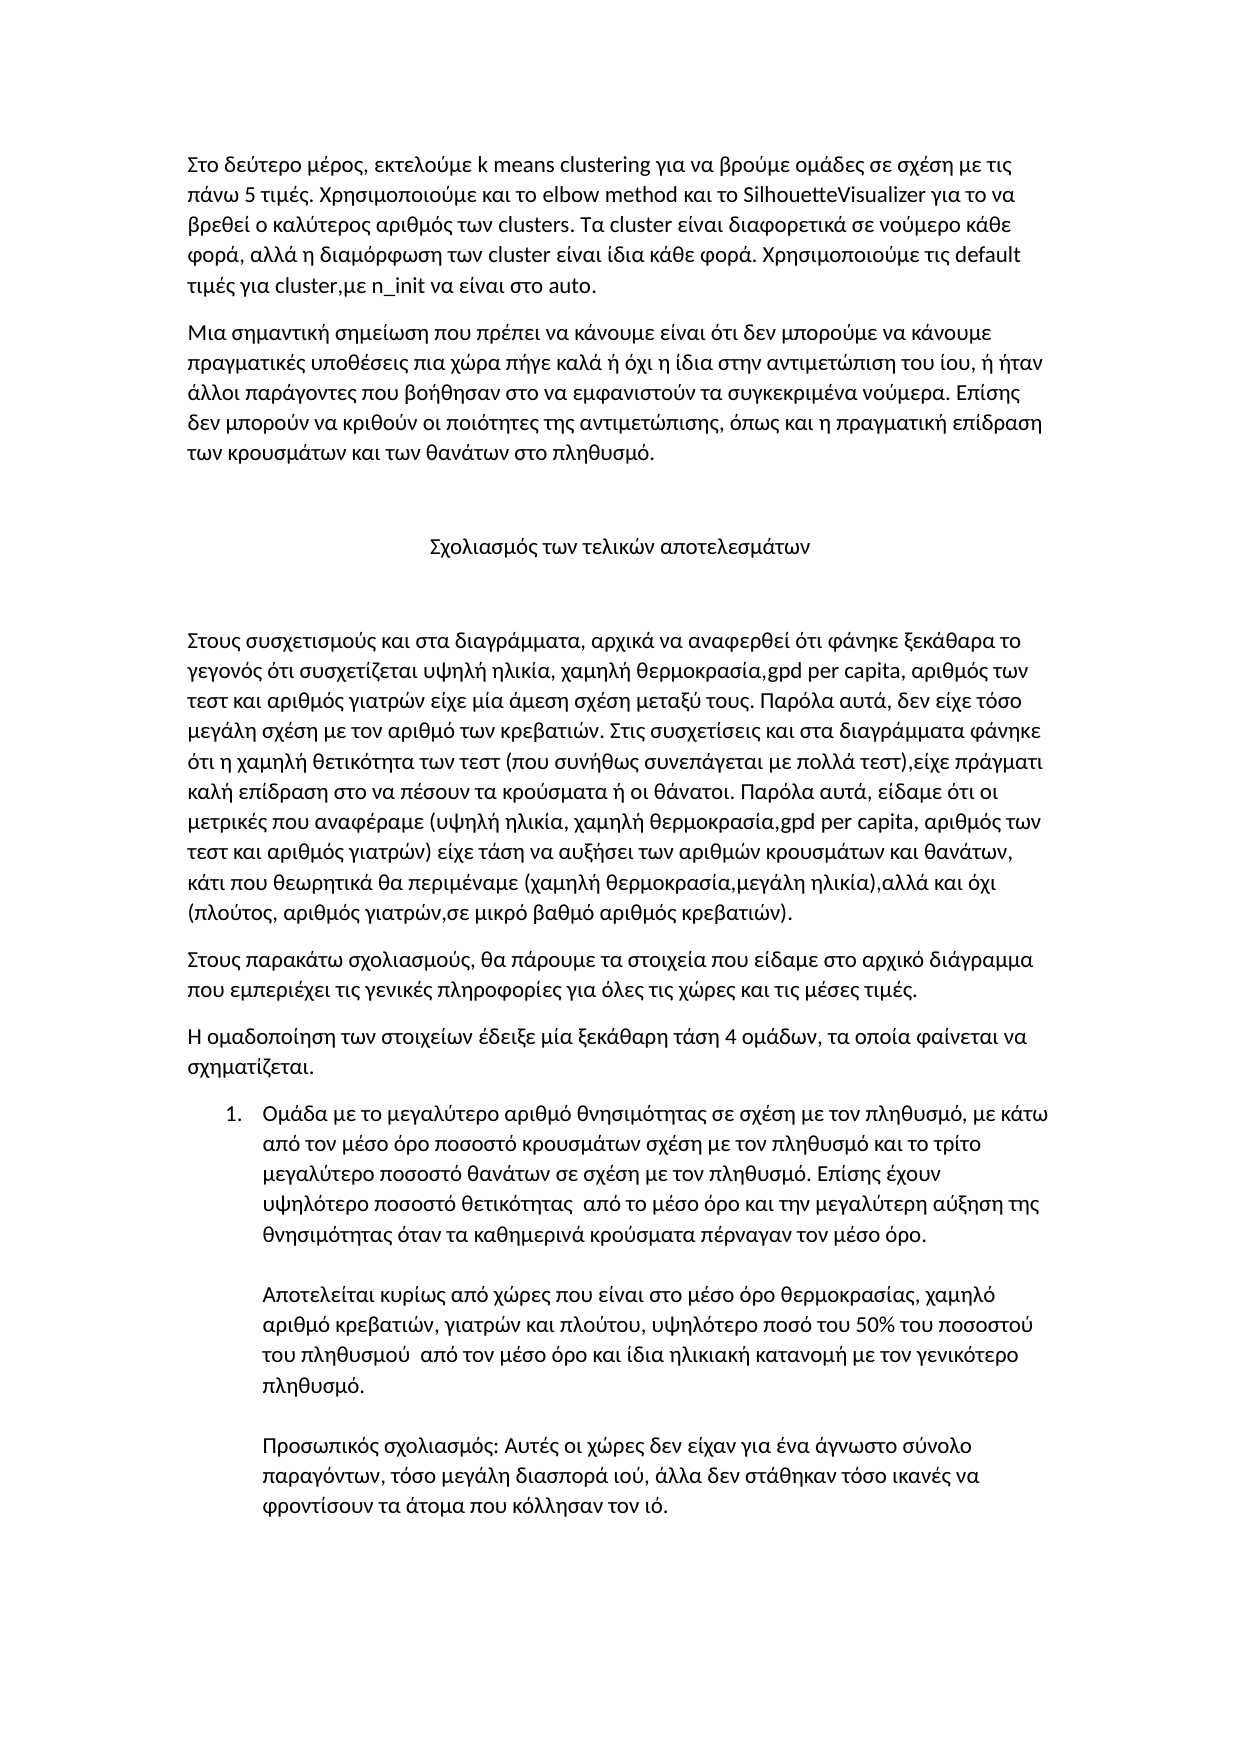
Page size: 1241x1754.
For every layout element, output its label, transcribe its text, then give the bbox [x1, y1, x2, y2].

list Προσωπικός σχολιασμός: Αυτές οι χώρες δεν είχαν για ένα άγνωστο σύνολο παραγόντων, τόσο μεγάλη διασπορά ιού, άλλα δεν στάθηκαν τόσο ικανές να φροντίσουν τα άτομα που κόλλησαν τον ιό. [262, 1431, 1053, 1520]
text Σχολιασμός των τελικών αποτελεσμάτων [187, 532, 1053, 560]
text Η ομαδοποίηση των στοιχείων έδειξε μία ξεκάθαρη τάση 4 ομάδων, τα οποία φαίνεται να σχηματίζεται. [187, 1022, 1053, 1080]
list Αποτελείται κυρίως από χώρες που είναι στο μέσο όρο θερμοκρασίας, χαμηλό αριθμό κρεβατιών, γιατρών και πλούτου, υψηλότερο ποσό του 50% του ποσοστού του πληθυσμού από τον μέσο όρο και ίδια ηλικιακή κατανομή με τον γενικότερο πληθυσμό. [262, 1280, 1053, 1399]
text Μια σημαντική σημείωση που πρέπει να κάνουμε είναι ότι δεν μπορούμε να κάνουμε πραγματικές υποθέσεις πια χώρα πήγε καλά ή όχι η ίδια στην αντιμετώπιση του ίου, ή ήταν άλλοι παράγοντες που βοήθησαν στο να εμφανιστούν τα συγκεκριμένα νούμερα. Επίσης δεν μπορούν να κριθούν οι ποιότητες της αντιμετώπισης, όπως και η πραγματική επίδραση των κρουσμάτων και των θανάτων στο πληθυσμό. [187, 318, 1053, 467]
text Στους παρακάτω σχολιασμούς, θα πάρουμε τα στοιχεία που είδαμε στο αρχικό διάγραμμα που εμπεριέχει τις γενικές πληροφορίες για όλες τις χώρες και τις μέσες τιμές. [187, 945, 1053, 1003]
text Στο δεύτερο μέρος, εκτελούμε k means clustering για να βρούμε ομάδες σε σχέση με τις πάνω 5 τιμές. Χρησιμοποιούμε και το elbow method και το SilhouetteVisualizer για το να βρεθεί ο καλύτερος αριθμός των clusters. Τα cluster είναι διαφορετικά σε νούμερο κάθε φορά, αλλά η διαμόρφωση των cluster είναι ίδια κάθε φορά. Χρησιμοποιούμε τις default τιμές για cluster,με n_init να είναι στο auto. [187, 150, 1053, 299]
list Ομάδα με το μεγαλύτερο αριθμό θνησιμότητας σε σχέση με τον πληθυσμό, με κάτω από τον μέσο όρο ποσοστό κρουσμάτων σχέση με τον πληθυσμό και το τρίτο μεγαλύτερο ποσοστό θανάτων σε σχέση με τον πληθυσμό. Επίσης έχουν υψηλότερο ποσοστό θετικότητας από το μέσο όρο και την μεγαλύτερη αύξηση της θνησιμότητας όταν τα καθημερινά κρούσματα πέρναγαν τον μέσο όρο. [225, 1099, 1053, 1248]
text Στους συσχετισμούς και στα διαγράμματα, αρχικά να αναφερθεί ότι φάνηκε ξεκάθαρα το γεγονός ότι συσχετίζεται υψηλή ηλικία, χαμηλή θερμοκρασία,gpd per capita, αριθμός των τεστ και αριθμός γιατρών είχε μία άμεση σχέση μεταξύ τους. Παρόλα αυτά, δεν είχε τόσο μεγάλη σχέση με τον αριθμό των κρεβατιών. Στις συσχετίσεις και στα διαγράμματα φάνηκε ότι η χαμηλή θετικότητα των τεστ (που συνήθως συνεπάγεται με πολλά τεστ),είχε πράγματι καλή επίδραση στο να πέσουν τα κρούσματα ή οι θάνατοι. Παρόλα αυτά, είδαμε ότι οι μετρικές που αναφέραμε (υψηλή ηλικία, χαμηλή θερμοκρασία,gpd per capita, αριθμός των τεστ και αριθμός γιατρών) είχε τάση να αυξήσει των αριθμών κρουσμάτων και θανάτων, κάτι που θεωρητικά θα περιμέναμε (χαμηλή θερμοκρασία,μεγάλη ηλικία),αλλά και όχι (πλούτος, αριθμός γιατρών,σε μικρό βαθμό αριθμός κρεβατιών). [187, 626, 1053, 926]
